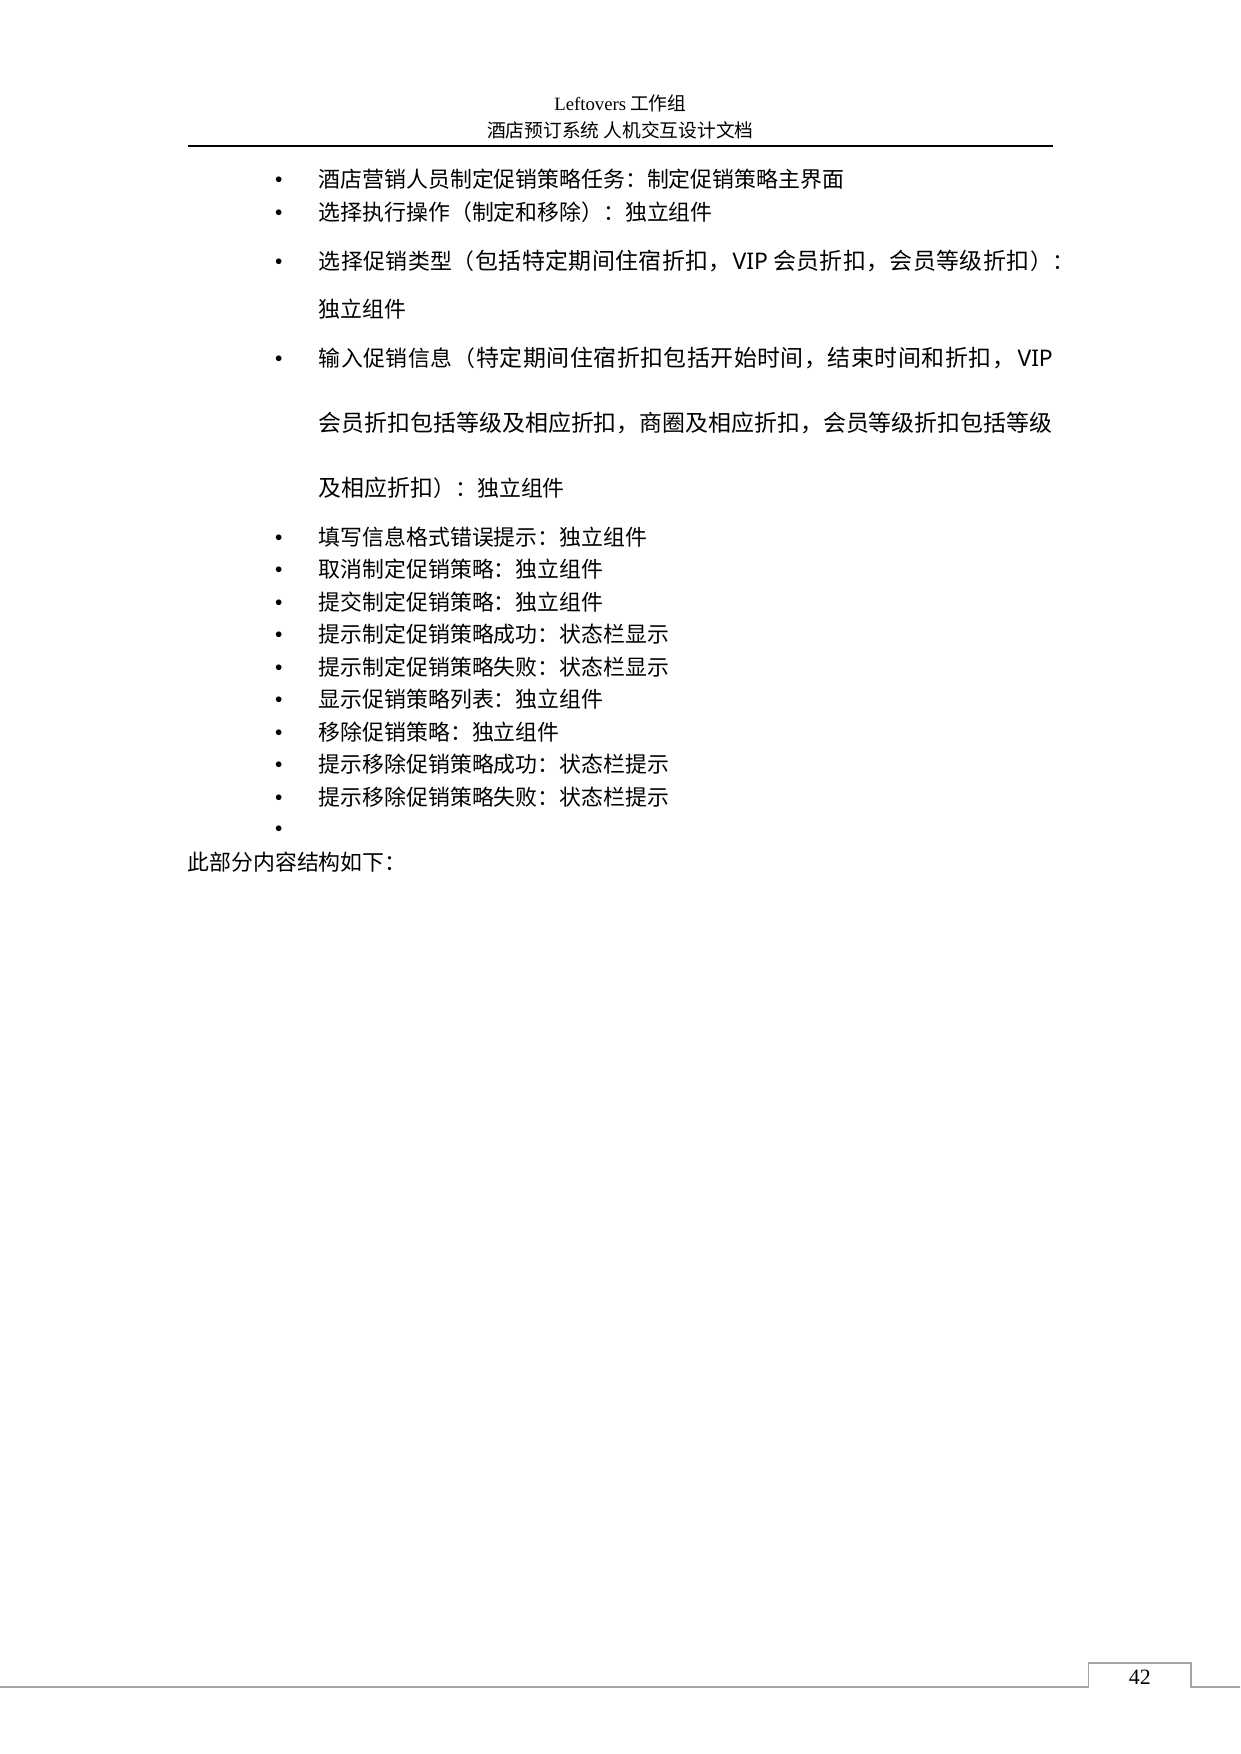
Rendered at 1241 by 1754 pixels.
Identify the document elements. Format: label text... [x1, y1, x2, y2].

list 提示制定促销策略失败：状态栏显示 [275, 649, 1053, 682]
list 输入促销信息（特定期间住宿折扣包括开始时间，结束时间和折扣，VIP会员折扣包括等级及相应折扣，商圈及相应折扣，会员等级折扣包括等级及相应折扣）：独立组件 [275, 324, 1053, 519]
list 提交制定促销策略：独立组件 [275, 584, 1053, 617]
list 提示移除促销策略成功：状态栏提示 [275, 747, 1053, 779]
list 选择促销类型（包括特定期间住宿折扣，VIP会员折扣，会员等级折扣）：独立组件 [275, 227, 1053, 324]
list 填写信息格式错误提示：独立组件 [275, 519, 1053, 552]
list 提示制定促销策略成功：状态栏显示 [275, 617, 1053, 649]
list 显示促销策略列表：独立组件 [275, 682, 1053, 714]
list 取消制定促销策略：独立组件 [275, 552, 1053, 584]
list 提示移除促销策略失败：状态栏提示 [275, 779, 1053, 812]
text 此部分内容结构如下： [187, 844, 1053, 877]
list 酒店营销人员制定促销策略任务：制定促销策略主界面 [275, 162, 1053, 194]
list 选择执行操作（制定和移除）：独立组件 [275, 194, 1053, 227]
list 移除促销策略：独立组件 [275, 714, 1053, 747]
